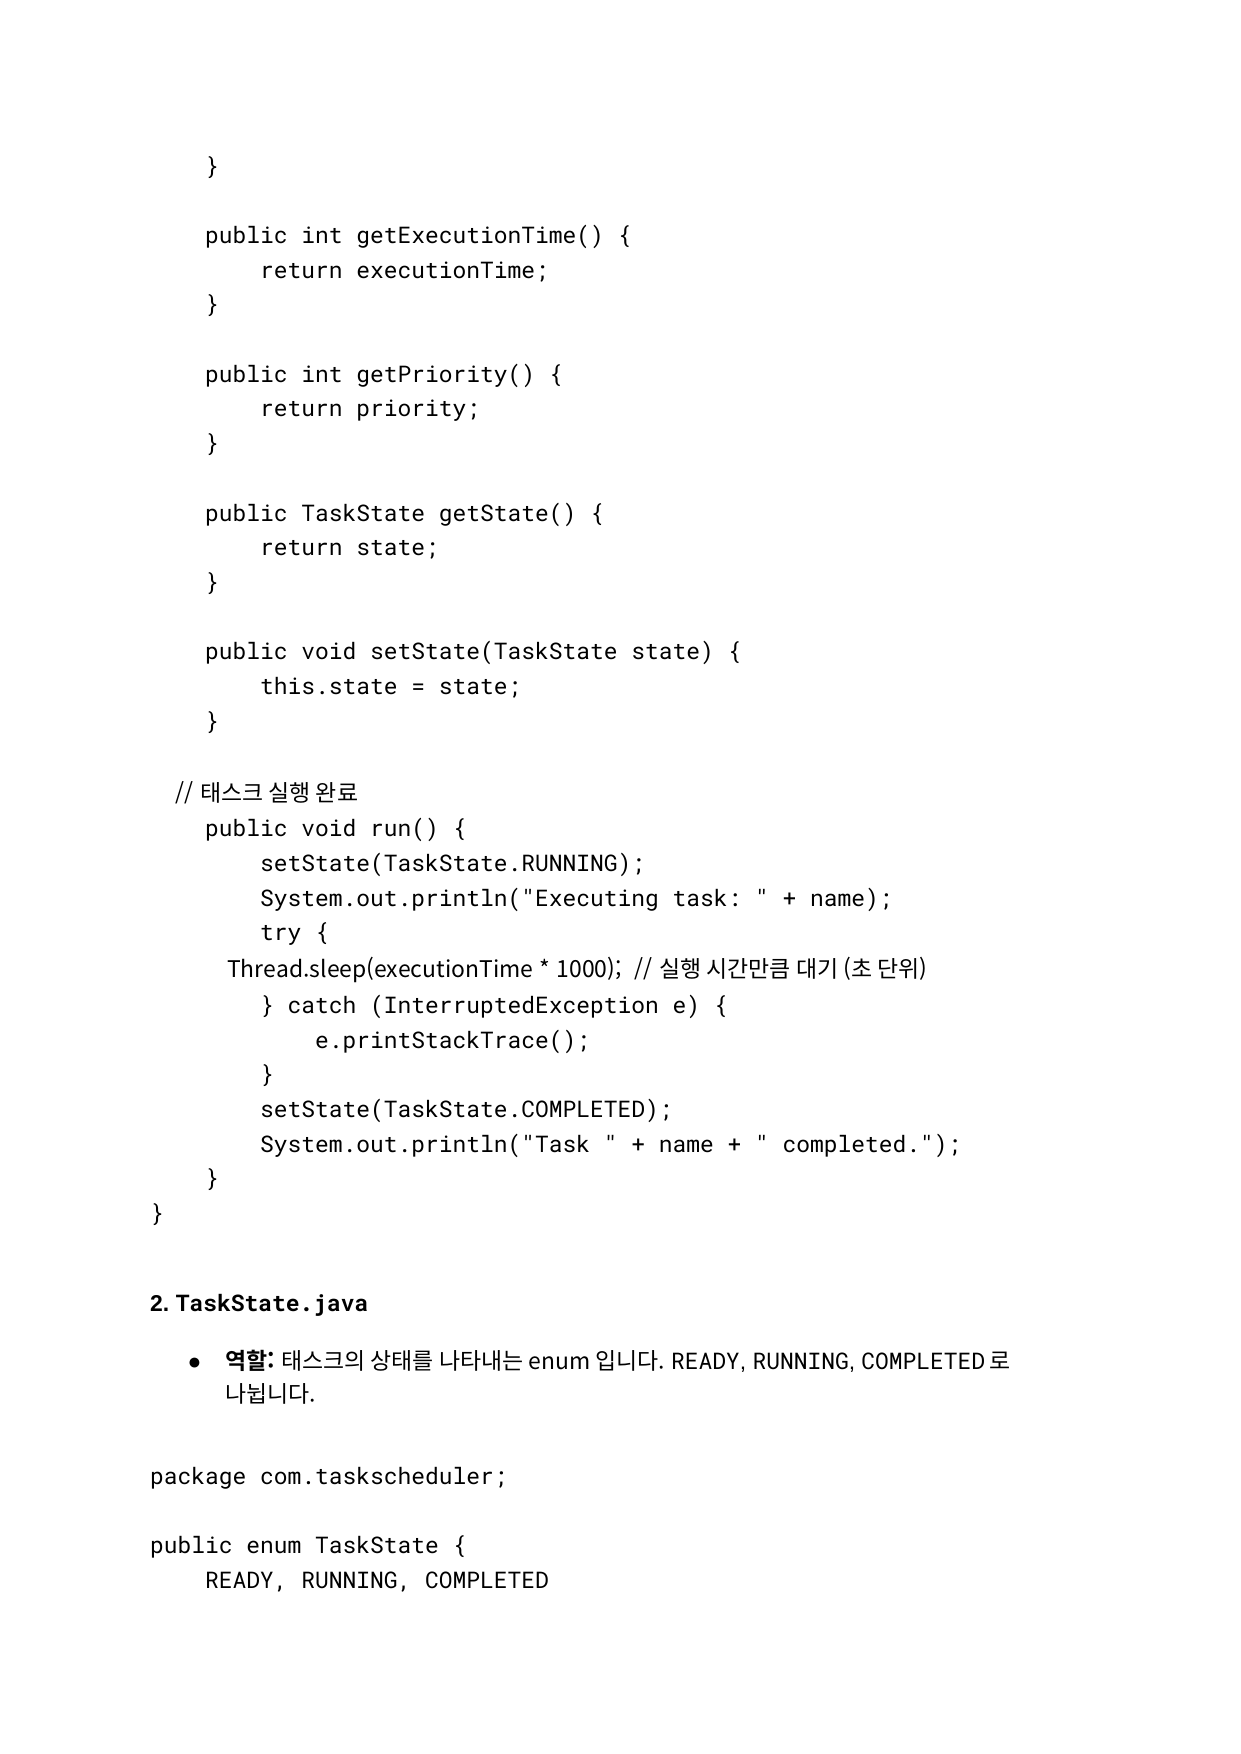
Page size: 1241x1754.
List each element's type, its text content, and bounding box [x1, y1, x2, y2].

text e.printStackTrace(); [150, 1024, 1090, 1054]
text public int getPriority() { [150, 358, 1090, 388]
text READY, RUNNING, COMPLETED [150, 1564, 1090, 1595]
text public void setState(TaskState state) { [150, 636, 1090, 666]
text } [150, 566, 1090, 596]
text System.out.println("Task " + name + " completed."); [150, 1128, 1090, 1158]
text public TaskState getState() { [150, 497, 1090, 527]
text System.out.println("Executing task: " + name); [150, 882, 1090, 912]
text public void run() { [150, 812, 1090, 843]
list 역할: 태스크의 상태를 나타내는 enum입니다. READY, RUNNING, COMPLETED로 나뉩니다. [187, 1343, 1090, 1435]
text } [150, 289, 1090, 319]
text package com.taskscheduler; [150, 1460, 1090, 1491]
text } [150, 1197, 1090, 1228]
text public enum TaskState { [150, 1530, 1090, 1560]
text // 태스크 실행 완료 [150, 774, 1090, 808]
text Thread.sleep(executionTime * 1000); // 실행 시간만큼 대기 (초 단위) [150, 951, 1090, 984]
text setState(TaskState.RUNNING); [150, 847, 1090, 877]
subtitle 2. TaskState.java [150, 1287, 1090, 1318]
text } [150, 705, 1090, 735]
text public int getExecutionTime() { [150, 219, 1090, 249]
text return state; [150, 532, 1090, 562]
text } [150, 1059, 1090, 1089]
text } [150, 150, 1090, 180]
text try { [150, 917, 1090, 947]
text setState(TaskState.COMPLETED); [150, 1093, 1090, 1124]
text } [150, 427, 1090, 458]
text } [150, 1163, 1090, 1193]
text return priority; [150, 393, 1090, 423]
text return executionTime; [150, 254, 1090, 284]
text } catch (InterruptedException e) { [150, 989, 1090, 1019]
text this.state = state; [150, 670, 1090, 701]
